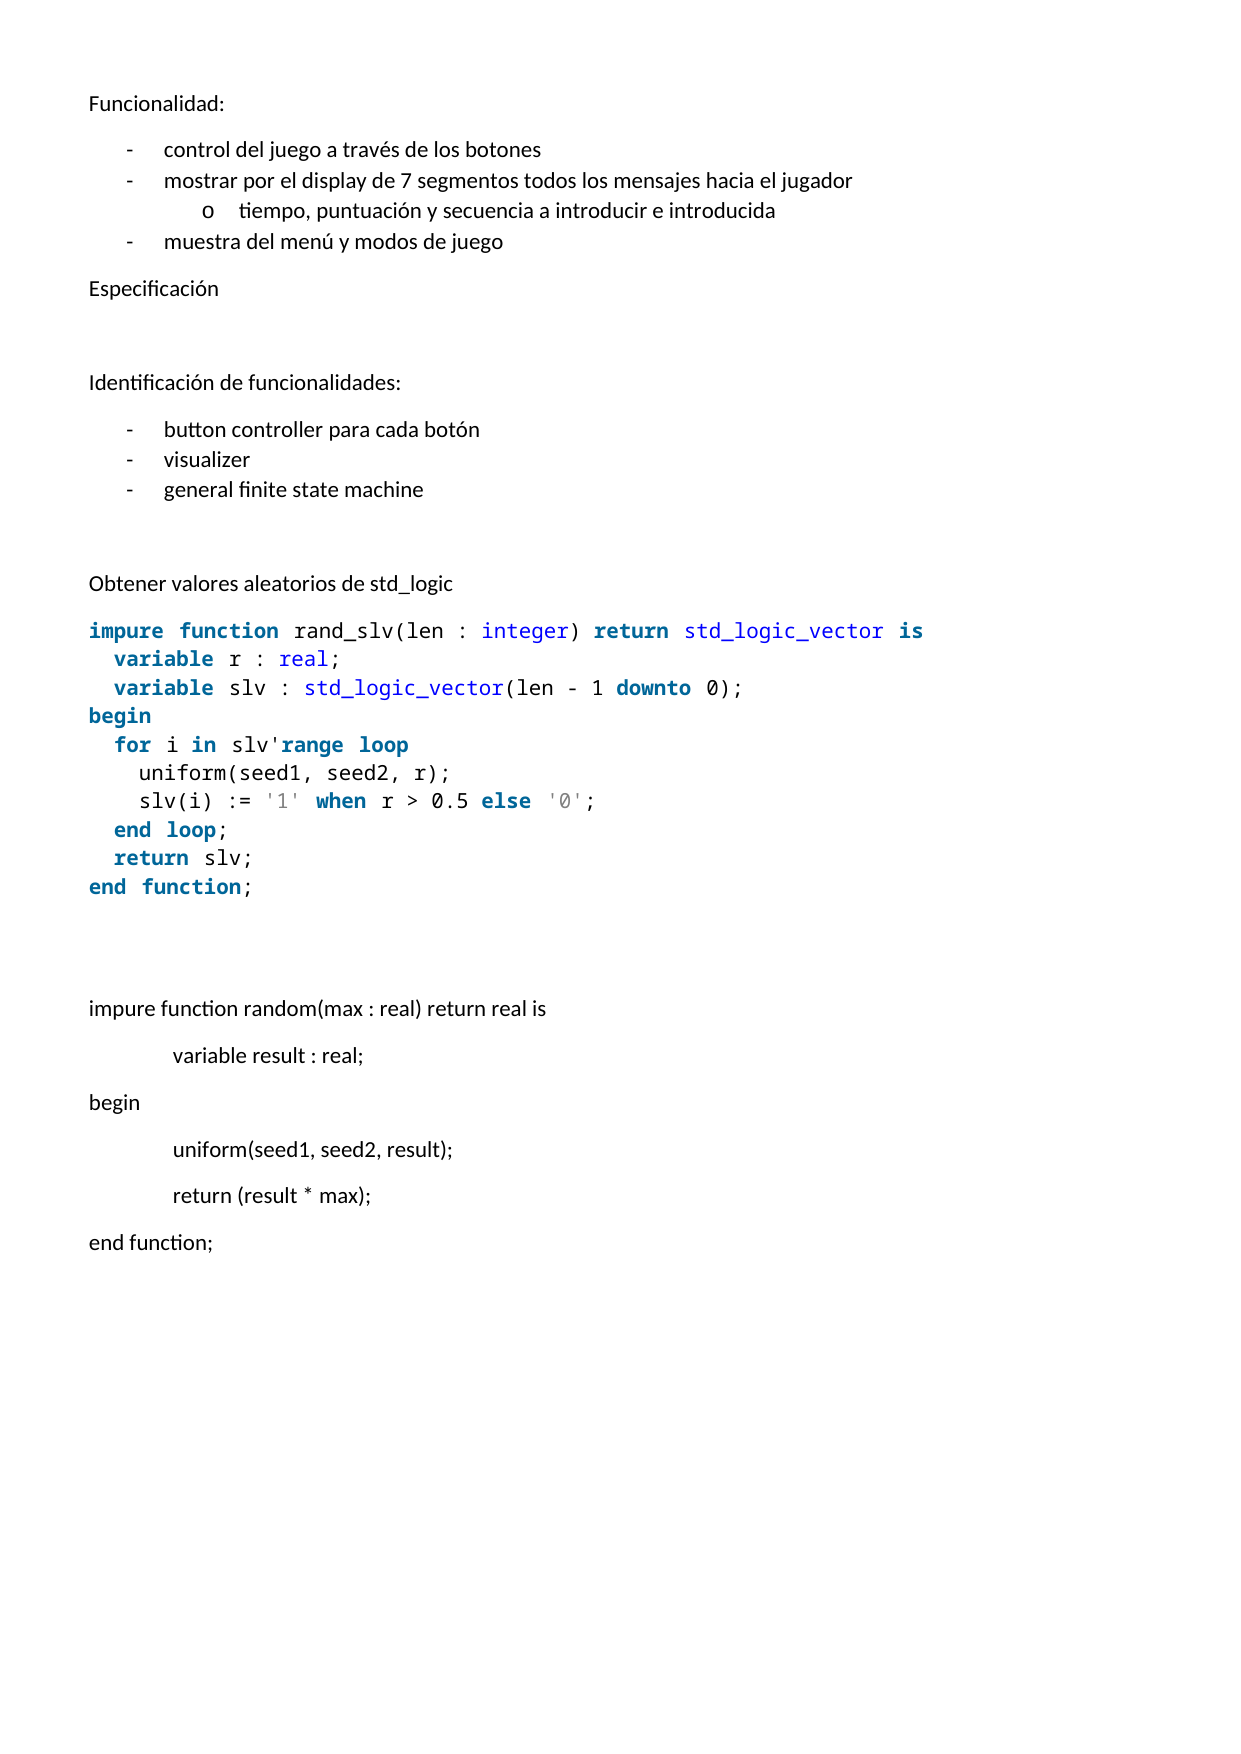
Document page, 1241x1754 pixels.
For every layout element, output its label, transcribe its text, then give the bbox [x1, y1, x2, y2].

list tiempo, puntuación y secuencia a introducir e introducida [201, 196, 1152, 225]
text end function; [89, 1228, 1152, 1256]
text end loop; [89, 815, 1152, 843]
text return slv; [89, 843, 1152, 872]
text begin [89, 701, 1152, 730]
text impure function random(max : real) return real is [89, 994, 1152, 1022]
text Obtener valores aleatorios de std_logic [89, 569, 1152, 597]
text Especificación [89, 274, 1152, 302]
list mostrar por el display de 7 segmentos todos los mensajes hacia el jugador [126, 166, 1152, 194]
text for i in slv'range loop [89, 730, 1152, 758]
list muestra del menú y modos de juego [126, 227, 1152, 255]
text uniform(seed1, seed2, result); [89, 1135, 1152, 1163]
text slv(i) := '1' when r > 0.5 else '0'; [89, 787, 1152, 815]
text begin [89, 1088, 1152, 1116]
text end function; [89, 872, 1152, 900]
text uniform(seed1, seed2, r); [89, 758, 1152, 787]
list visualizer [126, 445, 1152, 473]
list button controller para cada botón [126, 415, 1152, 443]
text variable r : real; [89, 644, 1152, 673]
text impure function rand_slv(len : integer) return std_logic_vector is [89, 616, 1152, 644]
text variable slv : std_logic_vector(len - 1 downto 0); [89, 673, 1152, 701]
text Identificación de funcionalidades: [89, 368, 1152, 396]
list general finite state machine [126, 475, 1152, 503]
text Funcionalidad: [89, 89, 1152, 117]
list control del juego a través de los botones [126, 136, 1152, 163]
text return (result * max); [89, 1182, 1152, 1209]
text variable result : real; [89, 1041, 1152, 1069]
